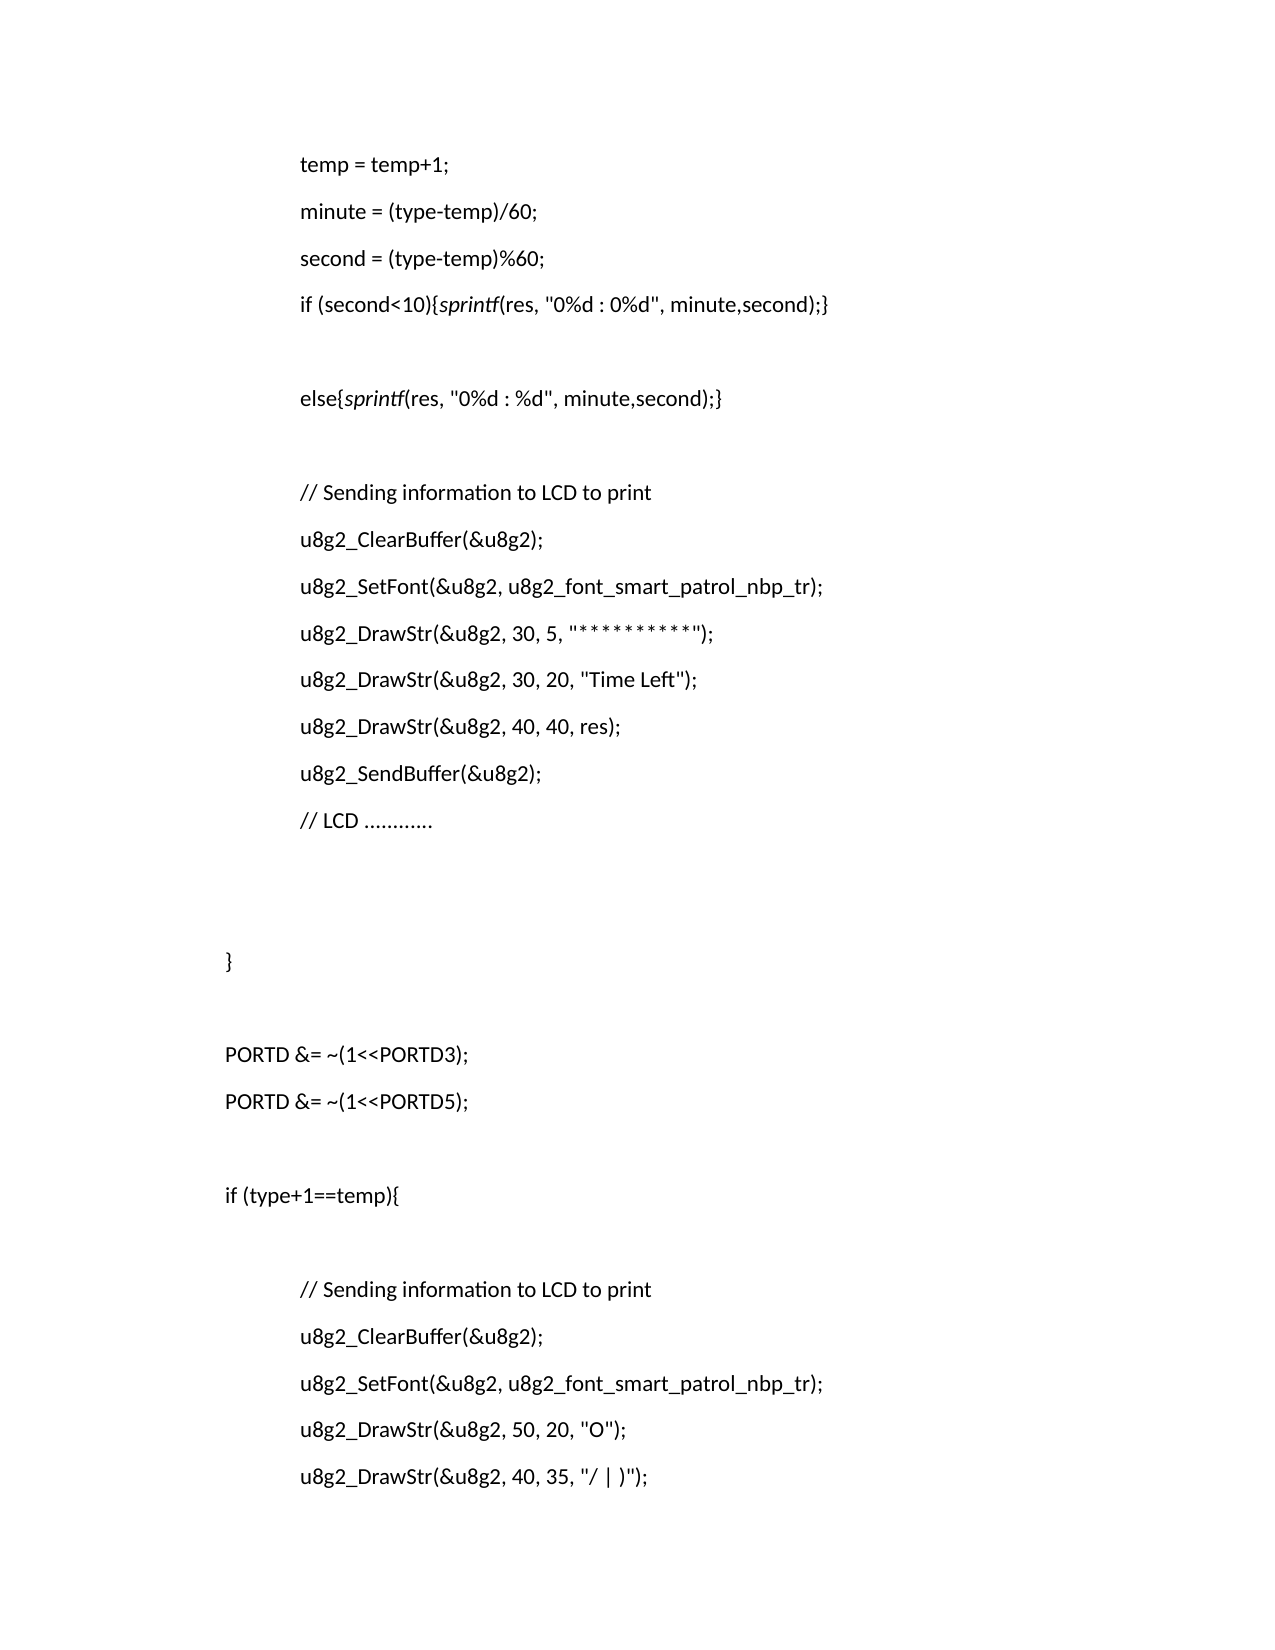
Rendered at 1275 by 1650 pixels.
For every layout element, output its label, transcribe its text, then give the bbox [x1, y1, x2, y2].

text PORTD &= ~(1<<PORTD5); [150, 1087, 1125, 1116]
text u8g2_DrawStr(&u8g2, 50, 20, "O"); [150, 1416, 1125, 1444]
text // LCD ............ [150, 806, 1125, 834]
text second = (type-temp)%60; [150, 244, 1125, 272]
text // Sending information to LCD to print [150, 1275, 1125, 1303]
text u8g2_DrawStr(&u8g2, 30, 20, "Time Left"); [150, 666, 1125, 694]
text } [150, 947, 1125, 975]
text u8g2_DrawStr(&u8g2, 40, 35, "/ | )"); [150, 1462, 1125, 1491]
text minute = (type-temp)/60; [150, 197, 1125, 225]
text u8g2_SetFont(&u8g2, u8g2_font_smart_patrol_nbp_tr); [150, 572, 1125, 600]
text u8g2_SetFont(&u8g2, u8g2_font_smart_patrol_nbp_tr); [150, 1369, 1125, 1397]
text else{sprintf(res, "0%d : %d", minute,second);} [150, 384, 1125, 412]
text PORTD &= ~(1<<PORTD3); [150, 1041, 1125, 1069]
text // Sending information to LCD to print [150, 478, 1125, 506]
text temp = temp+1; [150, 150, 1125, 178]
text u8g2_DrawStr(&u8g2, 30, 5, "**********"); [150, 619, 1125, 647]
text u8g2_ClearBuffer(&u8g2); [150, 525, 1125, 553]
text u8g2_ClearBuffer(&u8g2); [150, 1322, 1125, 1350]
text u8g2_SendBuffer(&u8g2); [150, 759, 1125, 787]
text if (type+1==temp){ [150, 1181, 1125, 1209]
text if (second<10){sprintf(res, "0%d : 0%d", minute,second);} [150, 291, 1125, 319]
text u8g2_DrawStr(&u8g2, 40, 40, res); [150, 712, 1125, 741]
